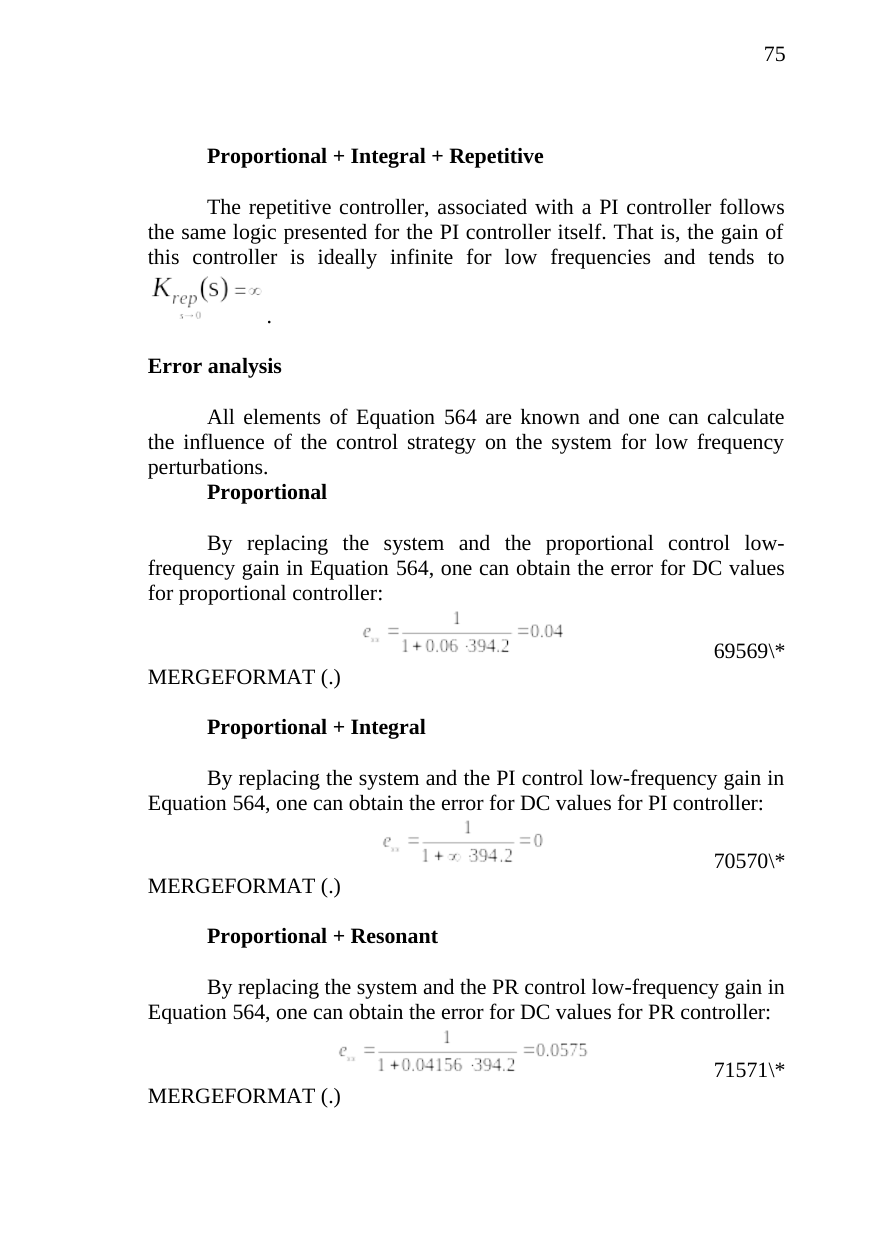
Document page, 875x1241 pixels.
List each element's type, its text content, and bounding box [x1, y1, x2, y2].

text Proportional + Integral + Repetitive [148, 143, 785, 168]
text Proportional + Integral [148, 714, 785, 739]
text By replacing the system and the proportional control low-frequency gain in Equation , one can obtain the error for DC values for proportional controller: [148, 530, 785, 605]
text All elements of Equation are known and one can calculate the influence of the control strategy on the system for low frequency perturbations. [148, 404, 785, 479]
text Proportional + Resonant [148, 923, 785, 949]
text By replacing the system and the PR control low-frequency gain in Equation , one can obtain the error for DC values for PR controller: [148, 974, 785, 1024]
text The repetitive controller, associated with a PI controller follows the same logic presented for the PI controller itself. That is, the gain of this controller is ideally infinite for low frequencies and tends to . [148, 194, 785, 328]
subtitle Error analysis [148, 353, 785, 378]
text By replacing the system and the PI control low-frequency gain in Equation , one can obtain the error for DC values for PI controller: [148, 764, 785, 815]
text Proportional [148, 479, 785, 504]
